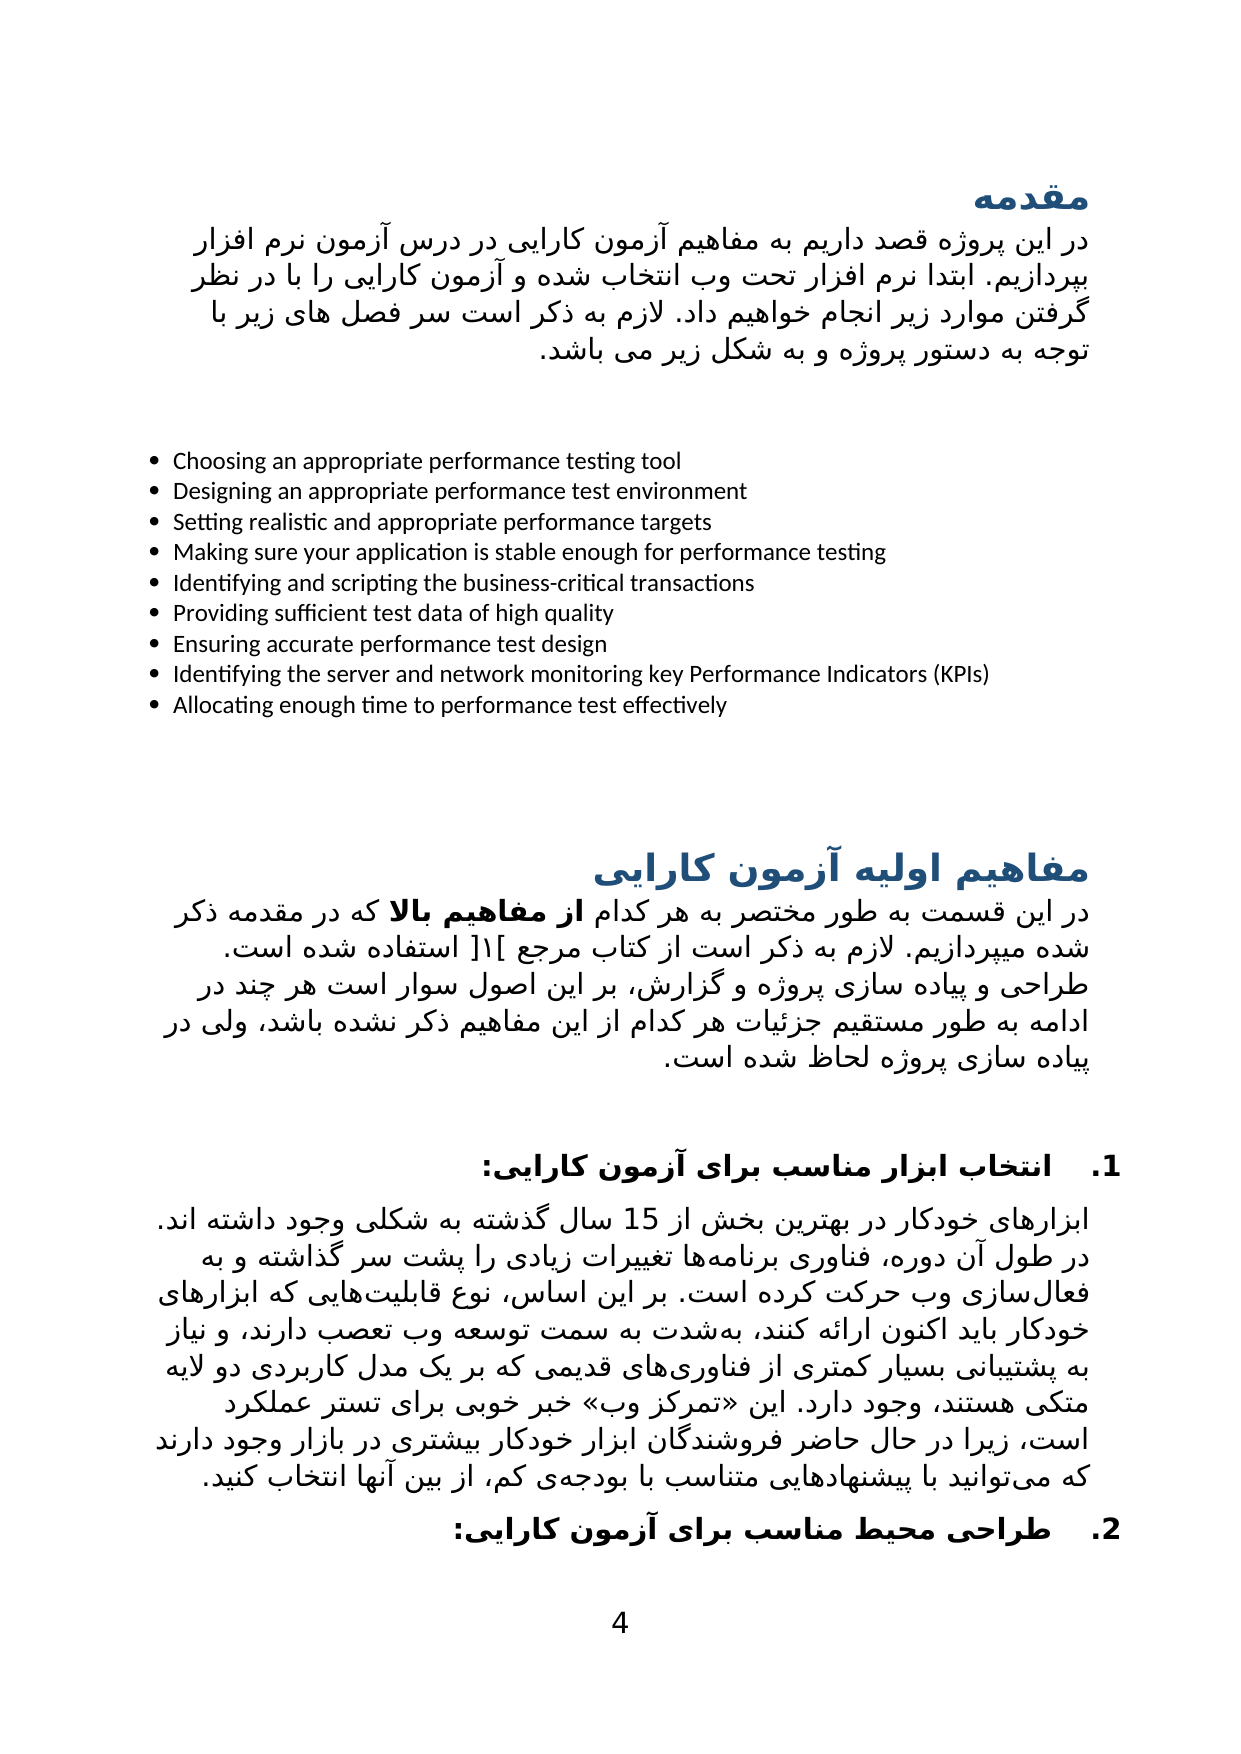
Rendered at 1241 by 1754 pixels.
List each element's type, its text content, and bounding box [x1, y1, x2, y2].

text  Identifying the server and network monitoring key Performance Indicators (KPIs) [150, 658, 1090, 689]
text  Ensuring accurate performance test design [150, 628, 1090, 658]
list انتخاب ابزار مناسب برای آزمون کارایی: [150, 1149, 1090, 1183]
text  Making sure your application is stable enough for performance testing [150, 536, 1090, 567]
text  Choosing an appropriate performance testing tool [150, 445, 1090, 475]
subtitle مفاهیم اولیه آزمون کارایی [150, 847, 1090, 891]
subtitle مقدمه [150, 175, 1090, 219]
text در این پروژه قصد داریم به مفاهیم آزمون کارایی در درس آزمون نرم افزار بپردازیم. ابتدا نرم افزار تحت وب انتخاب شده و آزمون کارایی را با در نظر گرفتن موارد زیر انجام خواهیم داد. لازم به ذکر است سر فصل های زیر با توجه به دستور پروژه و به شکل زیر می باشد. [150, 222, 1090, 366]
text در این قسمت به طور مختصر به هر کدام از مفاهیم بالا که در مقدمه ذکر شده میپردازیم. لازم به ذکر است از کتاب مرجع ]۱[ استفاده شده است. طراحی و پیاده سازی پروژه و گزارش، بر این اصول سوار است هر چند در ادامه به طور مستقیم جزئیات هر کدام از این مفاهیم ذکر نشده باشد، ولی در پیاده سازی پروژه لحاظ شده است. [150, 894, 1090, 1074]
text  Providing sufficient test data of high quality [150, 597, 1090, 628]
text  Setting realistic and appropriate performance targets [150, 506, 1090, 536]
text  Designing an appropriate performance test environment [150, 475, 1090, 506]
text  Identifying and scripting the business-critical transactions [150, 567, 1090, 597]
text ابزارهای خودکار در بهترین بخش از 15 سال گذشته به شکلی وجود داشته اند. در طول آن دوره، فناوری برنامه‌ها تغییرات زیادی را پشت سر گذاشته و به فعال‌سازی وب حرکت کرده است. بر این اساس، نوع قابلیت‌هایی که ابزارهای خودکار باید اکنون ارائه کنند، به‌شدت به سمت توسعه وب تعصب دارند، و نیاز به پشتیبانی بسیار کمتری از فناوری‌های قدیمی که بر یک مدل کاربردی دو لایه متکی هستند، وجود دارد. این «تمرکز وب» خبر خوبی برای تستر عملکرد است، زیرا در حال حاضر فروشندگان ابزار خودکار بیشتری در بازار وجود دارند که می‌توانید با پیشنهادهایی متناسب با بودجه‌ی کم، از بین آنها انتخاب کنید. [150, 1202, 1090, 1493]
list طراحی محیط مناسب برای آزمون کارایی: [150, 1512, 1090, 1546]
text  Allocating enough time to performance test effectively [150, 689, 1090, 719]
